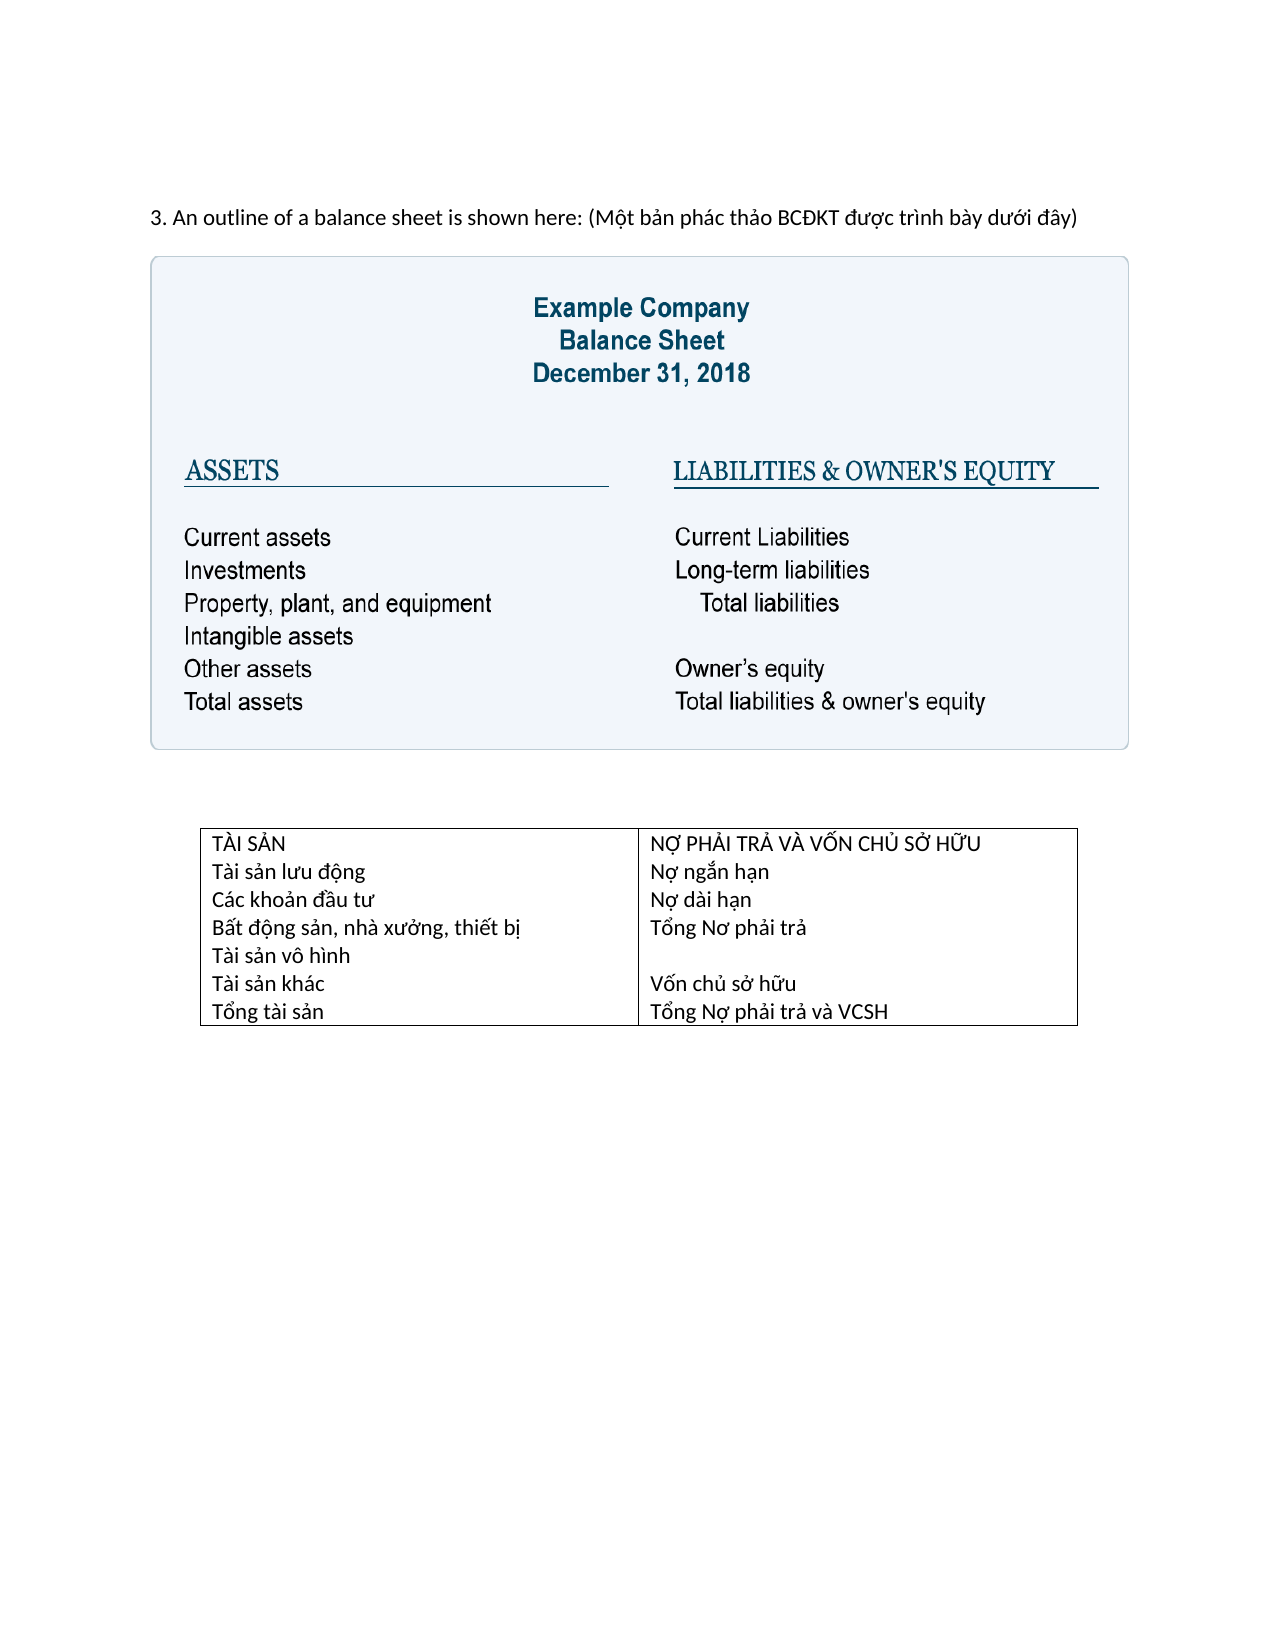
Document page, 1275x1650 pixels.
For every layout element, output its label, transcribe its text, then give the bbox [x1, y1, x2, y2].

table_header TÀI SẢN Tài sản lưu động Các khoản đầu tư Bất động sản, nhà xưởng, thiết bị Tài sản vô hình Tài sản khác Tổng tài sản [201, 829, 638, 1025]
picture [150, 256, 1129, 750]
text 3. An outline of a balance sheet is shown here: (Một bản phác thảo BCĐKT được trình bày dưới đây) [150, 203, 1125, 231]
table_header NỢ PHẢI TRẢ VÀ VỐN CHỦ SỞ HỮU Nợ ngắn hạn Nợ dài hạn Tổng Nơ phải trả Vốn chủ sở hữu Tổng Nợ phải trả và VCSH [639, 829, 1077, 1025]
